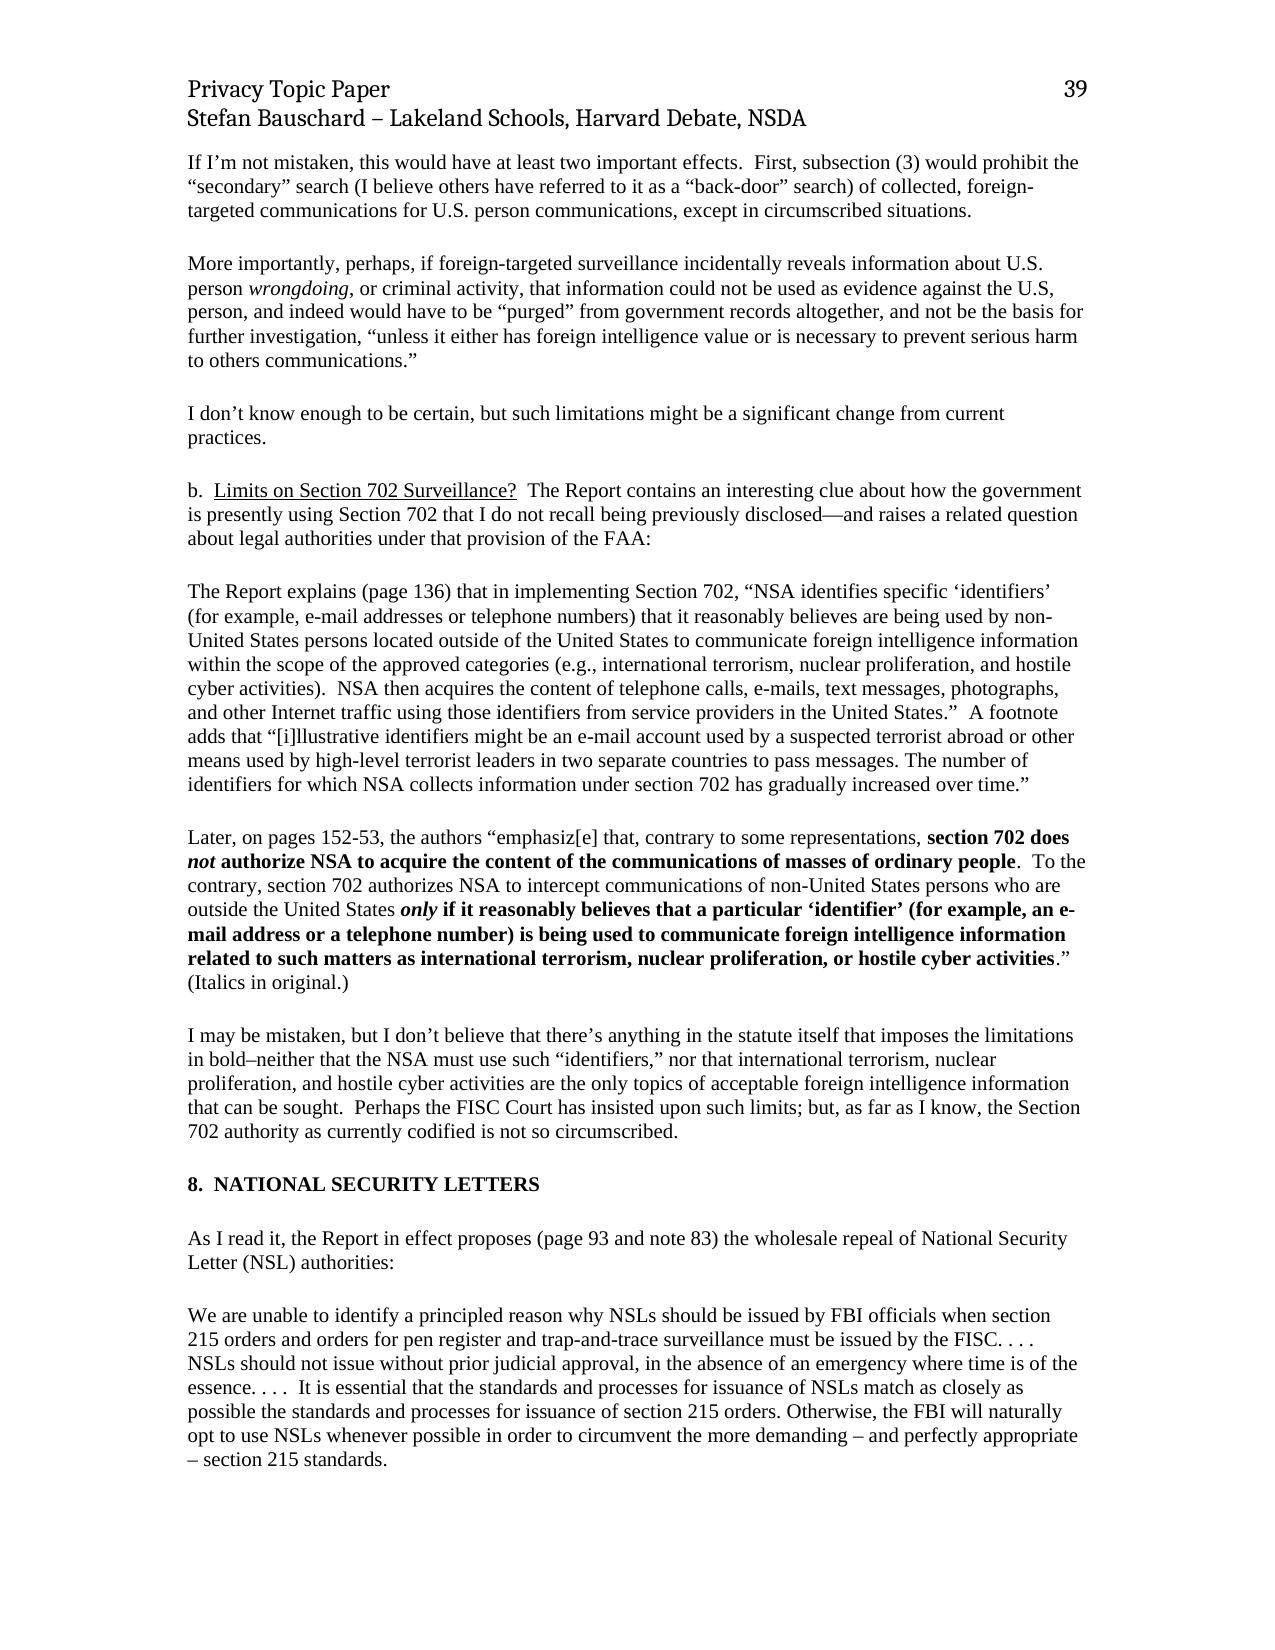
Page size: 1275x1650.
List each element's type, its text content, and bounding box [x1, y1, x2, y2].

text I may be mistaken, but I don’t believe that there’s anything in the statute itself that imposes the limitations in bold–neither that the NSA must use such “identifiers,” nor that international terrorism, nuclear proliferation, and hostile cyber activities are the only topics of acceptable foreign intelligence information that can be sought. Perhaps the FISC Court has insisted upon such limits; but, as far as I know, the Section 702 authority as currently codified is not so circumscribed. [187, 1023, 1087, 1143]
text As I read it, the Report in effect proposes (page 93 and note 83) the wholesale repeal of National Security Letter (NSL) authorities: [187, 1226, 1087, 1274]
text Later, on pages 152-53, the authors “emphasiz[e] that, contrary to some representations, section 702 does not authorize NSA to acquire the content of the communications of masses of ordinary people. To the contrary, section 702 authorizes NSA to intercept communications of non-United States persons who are outside the United States only if it reasonably believes that a particular ‘identifier’ (for example, an e-mail address or a telephone number) is being used to communicate foreign intelligence information related to such matters as international terrorism, nuclear proliferation, or hostile cyber activities.” (Italics in original.) [187, 825, 1087, 994]
text 8. NATIONAL SECURITY LETTERS [187, 1172, 1087, 1196]
text More importantly, perhaps, if foreign-targeted surveillance incidentally reveals information about U.S. person wrongdoing, or criminal activity, that information could not be used as evidence against the U.S, person, and indeed would have to be “purged” from government records altogether, and not be the basis for further investigation, “unless it either has foreign intelligence value or is necessary to prevent serious harm to others communications.” [187, 251, 1087, 372]
text The Report explains (page 136) that in implementing Section 702, “NSA identifies specific ‘identifiers’ (for example, e-mail addresses or telephone numbers) that it reasonably believes are being used by non-United States persons located outside of the United States to communicate foreign intelligence information within the scope of the approved categories (e.g., international terrorism, nuclear proliferation, and hostile cyber activities). NSA then acquires the content of telephone calls, e-mails, text messages, photographs, and other Internet traffic using those identifiers from service providers in the United States.” A footnote adds that “[i]llustrative identifiers might be an e-mail account used by a suspected terrorist abroad or other means used by high-level terrorist leaders in two separate countries to pass messages. The number of identifiers for which NSA collects information under section 702 has gradually increased over time.” [187, 579, 1087, 796]
text b. Limits on Section 702 Surveillance? The Report contains an interesting clue about how the government is presently using Section 702 that I do not recall being previously disclosed—and raises a related question about legal authorities under that provision of the FAA: [187, 478, 1087, 550]
text We are unable to identify a principled reason why NSLs should be issued by FBI officials when section 215 orders and orders for pen register and trap-and-trace surveillance must be issued by the FISC. . . . NSLs should not issue without prior judicial approval, in the absence of an emergency where time is of the essence. . . . It is essential that the standards and processes for issuance of NSLs match as closely as possible the standards and processes for issuance of section 215 orders. Otherwise, the FBI will naturally opt to use NSLs whenever possible in order to circumvent the more demanding – and perfectly appropriate – section 215 standards. [187, 1303, 1087, 1471]
text If I’m not mistaken, this would have at least two important effects. First, subsection (3) would prohibit the “secondary” search (I believe others have referred to it as a “back-door” search) of collected, foreign-targeted communications for U.S. person communications, except in circumscribed situations. [187, 150, 1087, 222]
text I don’t know enough to be certain, but such limitations might be a significant change from current practices. [187, 401, 1087, 449]
